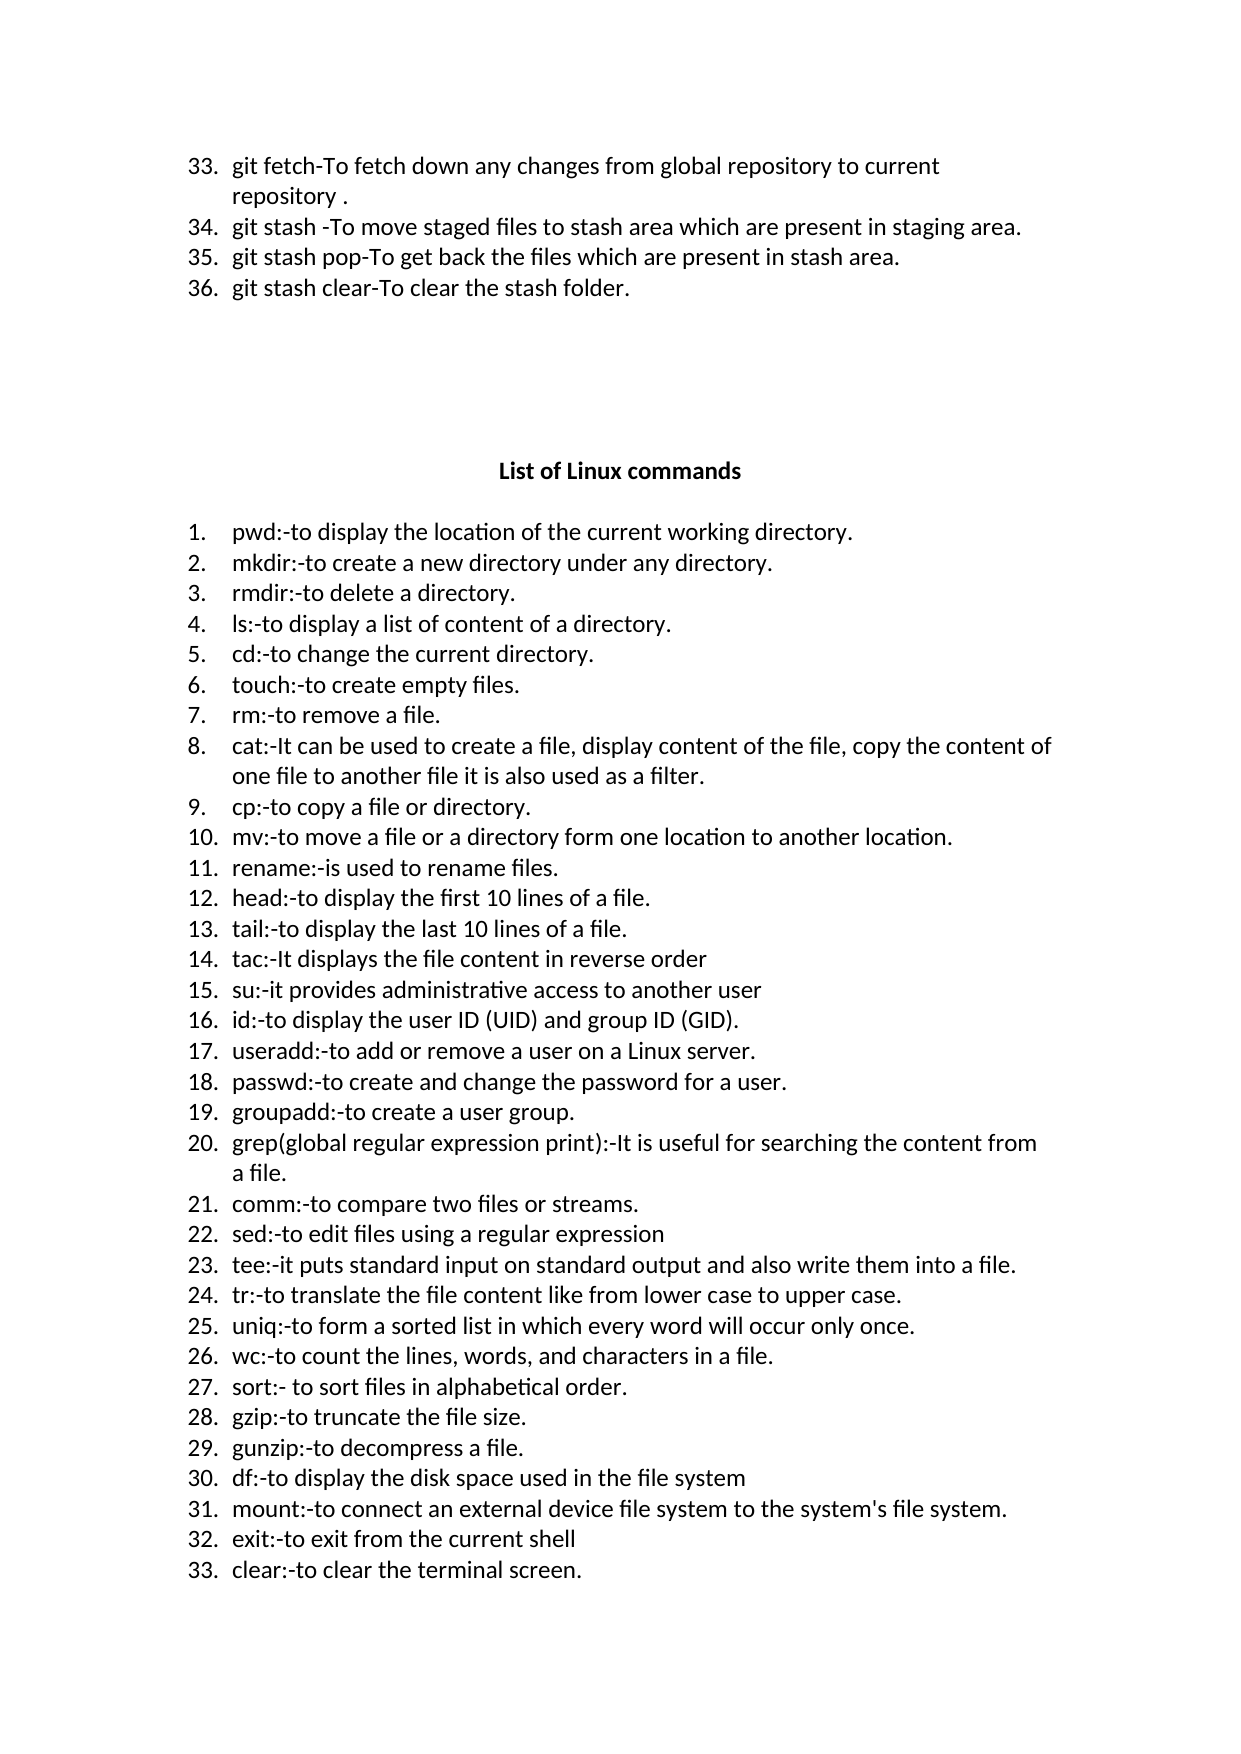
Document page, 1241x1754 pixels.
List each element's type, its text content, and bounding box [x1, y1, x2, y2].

list git stash -To move staged files to stash area which are present in staging area. [187, 211, 1053, 242]
list head:-to display the first 10 lines of a file. [187, 882, 1053, 913]
list git stash pop-To get back the files which are present in stash area. [187, 242, 1053, 272]
list sed:-to edit files using a regular expression [187, 1218, 1053, 1249]
list groupadd:-to create a user group. [187, 1096, 1053, 1127]
list exit:-to exit from the current shell [187, 1523, 1053, 1554]
list tac:-It displays the file content in reverse order [187, 943, 1053, 974]
list cp:-to copy a file or directory. [187, 791, 1053, 821]
list git fetch-To fetch down any changes from global repository to current repository . [187, 150, 1053, 211]
list tr:-to translate the file content like from lower case to upper case. [187, 1279, 1053, 1310]
list mkdir:-to create a new directory under any directory. [187, 547, 1053, 577]
list gunzip:-to decompress a file. [187, 1432, 1053, 1462]
list id:-to display the user ID (UID) and group ID (GID). [187, 1004, 1053, 1035]
list ls:-to display a list of content of a directory. [187, 608, 1053, 638]
list gzip:-to truncate the file size. [187, 1401, 1053, 1432]
list touch:-to create empty files. [187, 669, 1053, 699]
list grep(global regular expression print):-It is useful for searching the content from a file. [187, 1127, 1053, 1188]
list cat:-It can be used to create a file, display content of the file, copy the content of one file to another file it is also used as a filter. [187, 730, 1053, 791]
list cd:-to change the current directory. [187, 638, 1053, 669]
list wc:-to count the lines, words, and characters in a file. [187, 1340, 1053, 1371]
list tee:-it puts standard input on standard output and also write them into a file. [187, 1249, 1053, 1279]
list mount:-to connect an external device file system to the system's file system. [187, 1493, 1053, 1523]
list df:-to display the disk space used in the file system [187, 1462, 1053, 1493]
list tail:-to display the last 10 lines of a file. [187, 913, 1053, 943]
list clear:-to clear the terminal screen. [187, 1554, 1053, 1584]
list rmdir:-to delete a directory. [187, 577, 1053, 608]
list useradd:-to add or remove a user on a Linux server. [187, 1035, 1053, 1066]
list su:-it provides administrative access to another user [187, 974, 1053, 1004]
list pwd:-to display the location of the current working directory. [187, 516, 1053, 547]
list mv:-to move a file or a directory form one location to another location. [187, 821, 1053, 852]
list sort:- to sort files in alphabetical order. [187, 1371, 1053, 1401]
list comm:-to compare two files or streams. [187, 1188, 1053, 1218]
text List of Linux commands [187, 455, 1053, 486]
list git stash clear-To clear the stash folder. [187, 272, 1053, 303]
list passwd:-to create and change the password for a user. [187, 1066, 1053, 1096]
list uniq:-to form a sorted list in which every word will occur only once. [187, 1310, 1053, 1340]
list rm:-to remove a file. [187, 699, 1053, 730]
list rename:-is used to rename files. [187, 852, 1053, 882]
